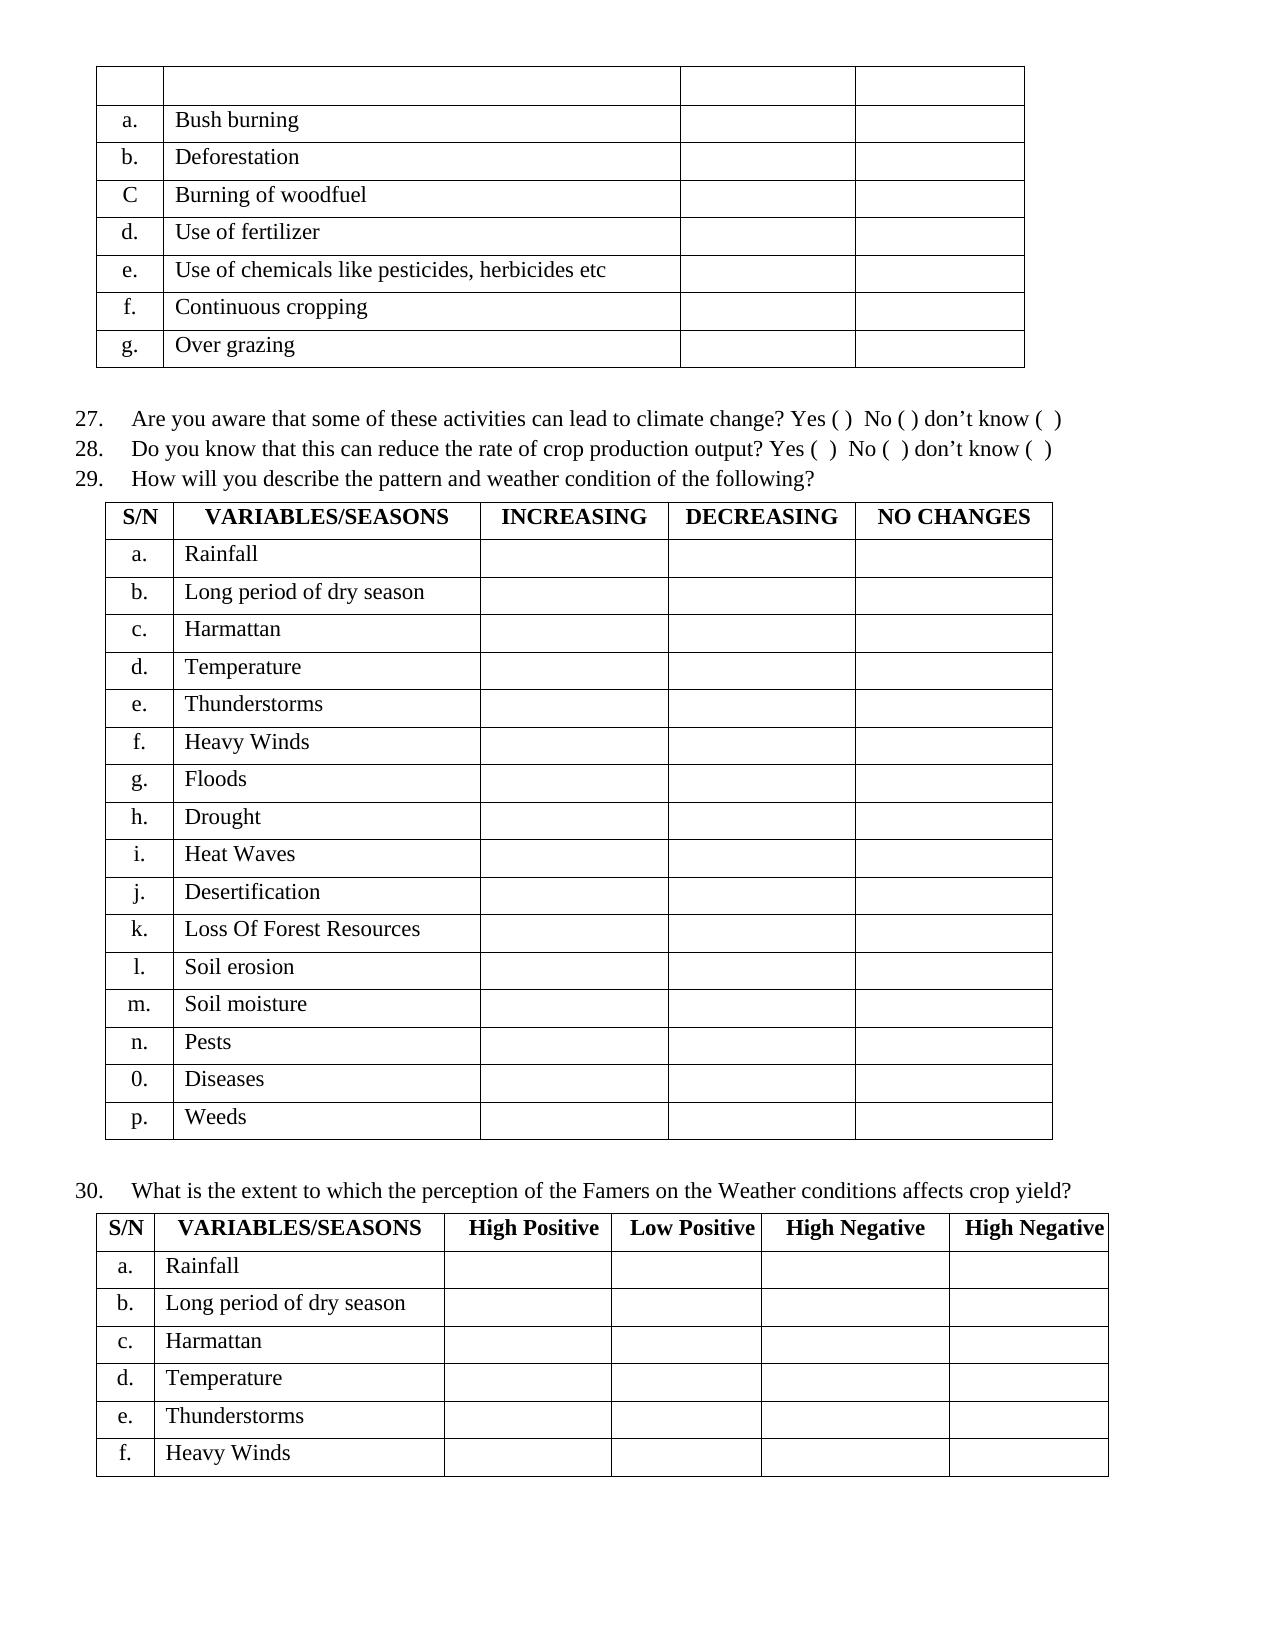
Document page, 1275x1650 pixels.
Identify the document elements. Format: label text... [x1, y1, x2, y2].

table_cell [856, 540, 1052, 577]
table_cell Desertification [174, 878, 480, 914]
table_header DECREASING [669, 503, 855, 539]
table_cell [856, 803, 1052, 839]
table_cell [445, 1364, 611, 1401]
table_cell Harmattan [174, 615, 480, 652]
table_cell Use of chemicals like pesticides, herbicides etc [164, 256, 680, 292]
table_header NO CHANGES [856, 503, 1052, 539]
table_cell [856, 728, 1052, 764]
table_cell [950, 1289, 1108, 1326]
table_header YES [681, 67, 855, 105]
table_cell a. [106, 540, 173, 577]
table_cell [856, 765, 1052, 802]
table_cell [669, 953, 855, 989]
table_cell [481, 615, 668, 652]
table_cell [481, 1028, 668, 1064]
table_cell [669, 578, 855, 614]
table_cell [856, 915, 1052, 952]
table_cell Floods [174, 765, 480, 802]
table_cell [762, 1364, 949, 1401]
table_cell [681, 331, 855, 367]
table_cell Rainfall [174, 540, 480, 577]
table_cell [762, 1439, 949, 1476]
table_cell [481, 878, 668, 914]
table_cell Diseases [174, 1065, 480, 1102]
table_cell Use of fertilizer [164, 218, 680, 255]
table_cell e. [106, 690, 173, 727]
table_cell i. [106, 840, 173, 877]
table_header S/N [97, 1214, 154, 1251]
table_cell [950, 1327, 1108, 1363]
table_cell e. [97, 1402, 154, 1438]
table_cell [612, 1439, 761, 1476]
table_header ACTIVITIES [164, 67, 680, 105]
table_cell [669, 653, 855, 689]
table_cell [856, 1065, 1052, 1102]
table_cell [481, 990, 668, 1027]
table_cell [856, 653, 1052, 689]
table_cell [856, 1028, 1052, 1064]
table_cell Heat Waves [174, 840, 480, 877]
table_cell Soil moisture [174, 990, 480, 1027]
table_cell [669, 878, 855, 914]
table_cell p. [106, 1103, 173, 1139]
table_cell [856, 840, 1052, 877]
table_cell [950, 1364, 1108, 1401]
table_cell Heavy Winds [155, 1439, 444, 1476]
table_cell [669, 1065, 855, 1102]
table_cell [481, 765, 668, 802]
table_cell [950, 1439, 1108, 1476]
table_cell g. [106, 765, 173, 802]
table_cell [481, 690, 668, 727]
table_cell [481, 728, 668, 764]
table_cell [762, 1327, 949, 1363]
table_cell c. [106, 615, 173, 652]
table_cell [681, 143, 855, 180]
table_cell [445, 1439, 611, 1476]
table_cell [481, 915, 668, 952]
table_cell Bush burning [164, 106, 680, 142]
table_cell [481, 653, 668, 689]
table_cell Continuous cropping [164, 293, 680, 330]
table_cell Deforestation [164, 143, 680, 180]
table_cell c. [97, 1327, 154, 1363]
table_header INCREASING [481, 503, 668, 539]
list Are you aware that some of these activities can lead to climate change? Yes ( ) No ( ) don’t know ( ) [75, 405, 1209, 431]
table_header High Negative [762, 1214, 949, 1251]
table_cell [669, 765, 855, 802]
table_cell d. [97, 1364, 154, 1401]
table_cell [856, 181, 1024, 217]
list How will you describe the pattern and weather condition of the following? [75, 465, 1209, 492]
table_cell [669, 540, 855, 577]
table_cell e. [97, 256, 163, 292]
table_cell d. [106, 653, 173, 689]
table_cell [762, 1252, 949, 1288]
table_cell [856, 1103, 1052, 1139]
table_cell [856, 331, 1024, 367]
table_cell [612, 1364, 761, 1401]
table_cell f. [97, 293, 163, 330]
table_cell [612, 1252, 761, 1288]
table_cell [856, 615, 1052, 652]
list What is the extent to which the perception of the Famers on the Weather conditions affects crop yield? [75, 1177, 1209, 1203]
table_cell [612, 1327, 761, 1363]
table_header High Positive [445, 1214, 611, 1251]
table_header VARIABLES/SEASONS [174, 503, 480, 539]
table_cell [856, 690, 1052, 727]
table_cell [762, 1289, 949, 1326]
table_cell [669, 803, 855, 839]
table_cell Pests [174, 1028, 480, 1064]
table_cell [681, 218, 855, 255]
table_cell Long period of dry season [155, 1289, 444, 1326]
table_cell [669, 915, 855, 952]
table_cell [445, 1327, 611, 1363]
table_cell n. [106, 1028, 173, 1064]
table_cell Heavy Winds [174, 728, 480, 764]
table_header Low Positive [612, 1214, 761, 1251]
table_header VARIABLES/SEASONS [155, 1214, 444, 1251]
table_cell 0. [106, 1065, 173, 1102]
table_cell [669, 615, 855, 652]
table_cell a. [97, 106, 163, 142]
table_cell [669, 690, 855, 727]
table_cell d. [97, 218, 163, 255]
table_cell l. [106, 953, 173, 989]
table_header S/N [106, 503, 173, 539]
table_cell [856, 953, 1052, 989]
table_cell Weeds [174, 1103, 480, 1139]
table_cell [681, 181, 855, 217]
table_cell [856, 878, 1052, 914]
table_cell b. [97, 1289, 154, 1326]
table_cell [669, 1103, 855, 1139]
table_cell [481, 1103, 668, 1139]
table_cell [669, 990, 855, 1027]
table_cell g. [97, 331, 163, 367]
table_cell [481, 540, 668, 577]
table_cell [681, 106, 855, 142]
table_cell [481, 1065, 668, 1102]
table_cell Rainfall [155, 1252, 444, 1288]
table_cell Temperature [174, 653, 480, 689]
table_cell [856, 293, 1024, 330]
table_cell b. [106, 578, 173, 614]
table_cell [856, 143, 1024, 180]
table_cell [856, 218, 1024, 255]
table_cell a. [97, 1252, 154, 1288]
table_cell [762, 1402, 949, 1438]
table_cell [669, 1028, 855, 1064]
table_cell j. [106, 878, 173, 914]
table_cell [681, 293, 855, 330]
table_cell Soil erosion [174, 953, 480, 989]
table_cell [950, 1252, 1108, 1288]
table_cell [950, 1402, 1108, 1438]
table_cell [445, 1402, 611, 1438]
table_cell Over grazing [164, 331, 680, 367]
table_cell k. [106, 915, 173, 952]
table_header High Negative [950, 1214, 1108, 1251]
table_cell Drought [174, 803, 480, 839]
table_cell Thunderstorms [174, 690, 480, 727]
table_cell [856, 990, 1052, 1027]
table_cell [481, 803, 668, 839]
table_cell [445, 1252, 611, 1288]
table_cell [856, 578, 1052, 614]
table_cell [669, 728, 855, 764]
table_cell b. [97, 143, 163, 180]
table_cell [856, 106, 1024, 142]
table_cell h. [106, 803, 173, 839]
list Do you know that this can reduce the rate of crop production output? Yes ( ) No ( ) don’t know ( ) [75, 435, 1209, 461]
table_cell Harmattan [155, 1327, 444, 1363]
table_cell m. [106, 990, 173, 1027]
table_cell [481, 840, 668, 877]
table_cell Loss Of Forest Resources [174, 915, 480, 952]
table_cell [856, 256, 1024, 292]
table_cell [481, 953, 668, 989]
table_header S/N [97, 67, 163, 105]
table_cell Long period of dry season [174, 578, 480, 614]
table_cell [681, 256, 855, 292]
table_cell Temperature [155, 1364, 444, 1401]
table_cell [445, 1289, 611, 1326]
table_cell [481, 578, 668, 614]
table_cell Thunderstorms [155, 1402, 444, 1438]
table_cell [669, 840, 855, 877]
table_cell f. [106, 728, 173, 764]
table_cell C [97, 181, 163, 217]
table_cell [612, 1402, 761, 1438]
table_cell Burning of woodfuel [164, 181, 680, 217]
table_header NO [856, 67, 1024, 105]
table_cell [612, 1289, 761, 1326]
table_cell f. [97, 1439, 154, 1476]
